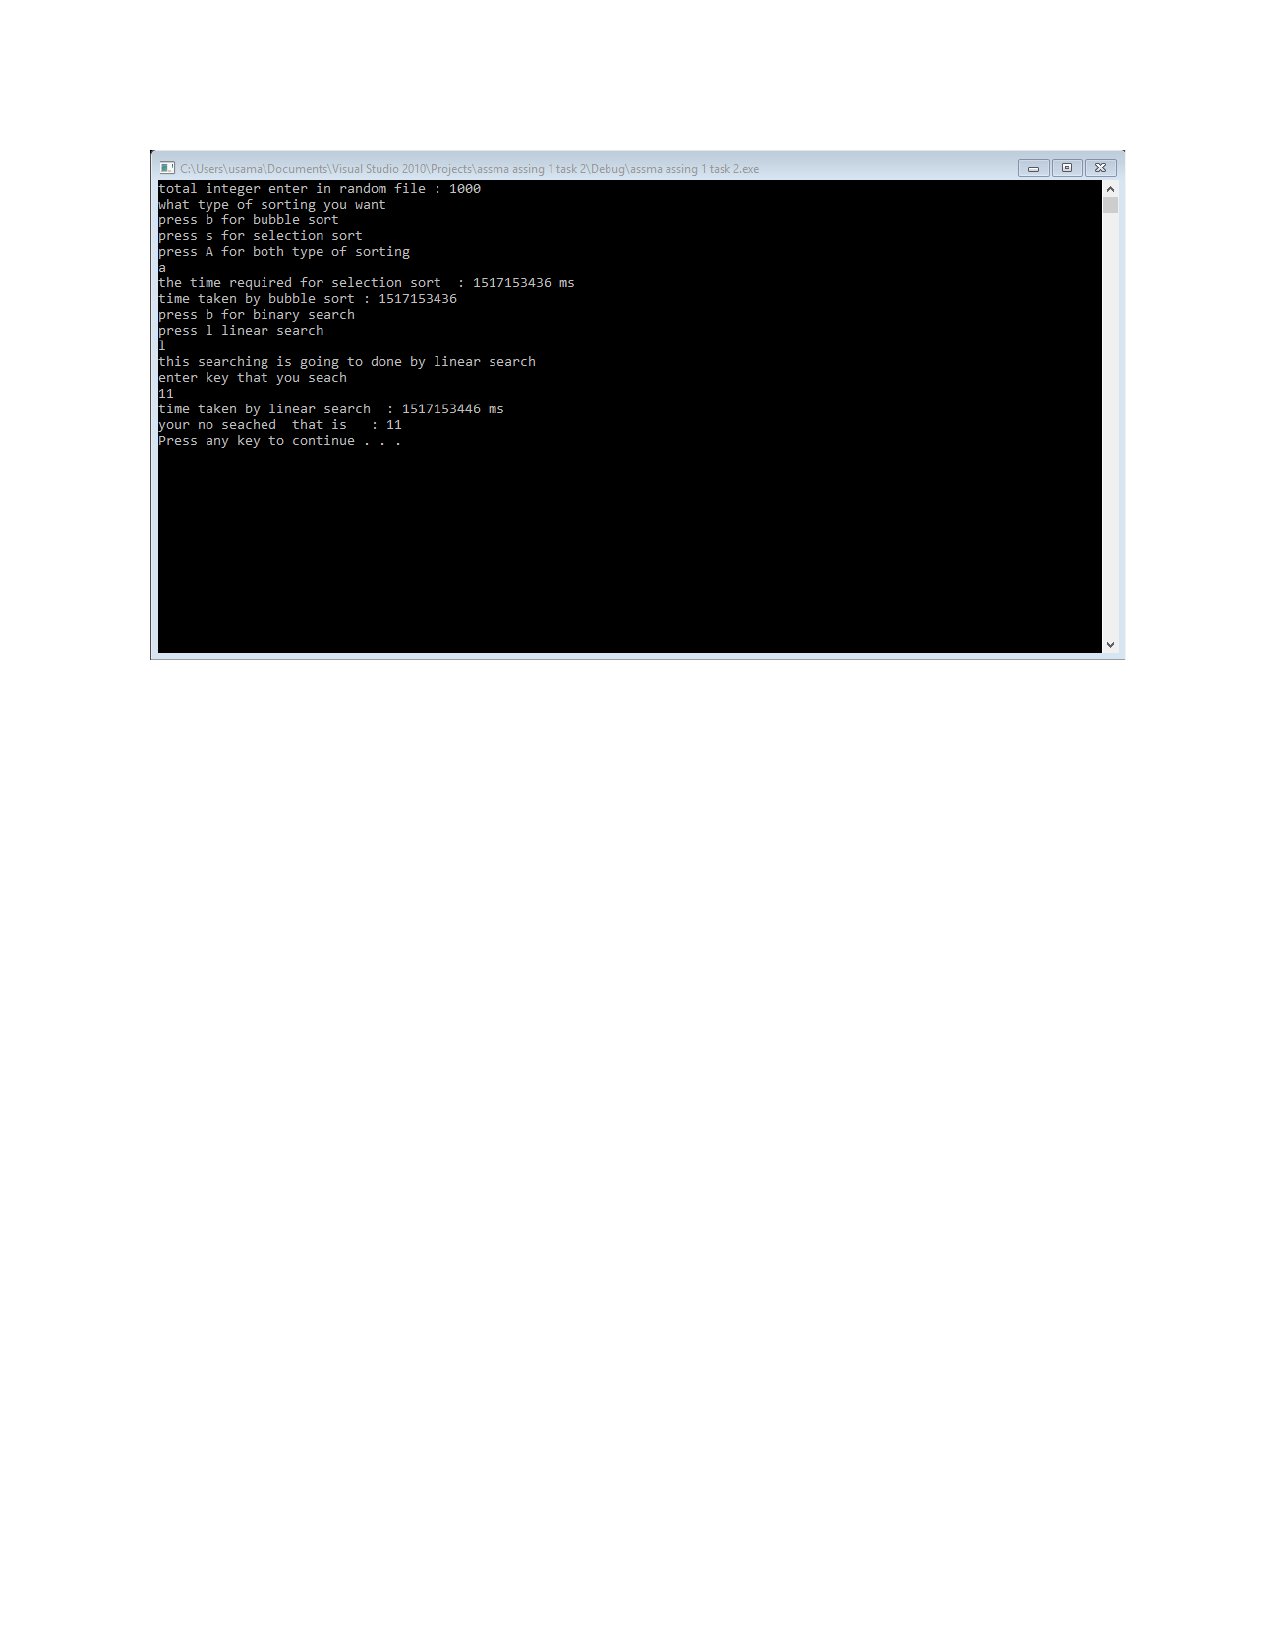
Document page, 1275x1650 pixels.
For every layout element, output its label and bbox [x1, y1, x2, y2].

picture [150, 150, 1125, 660]
